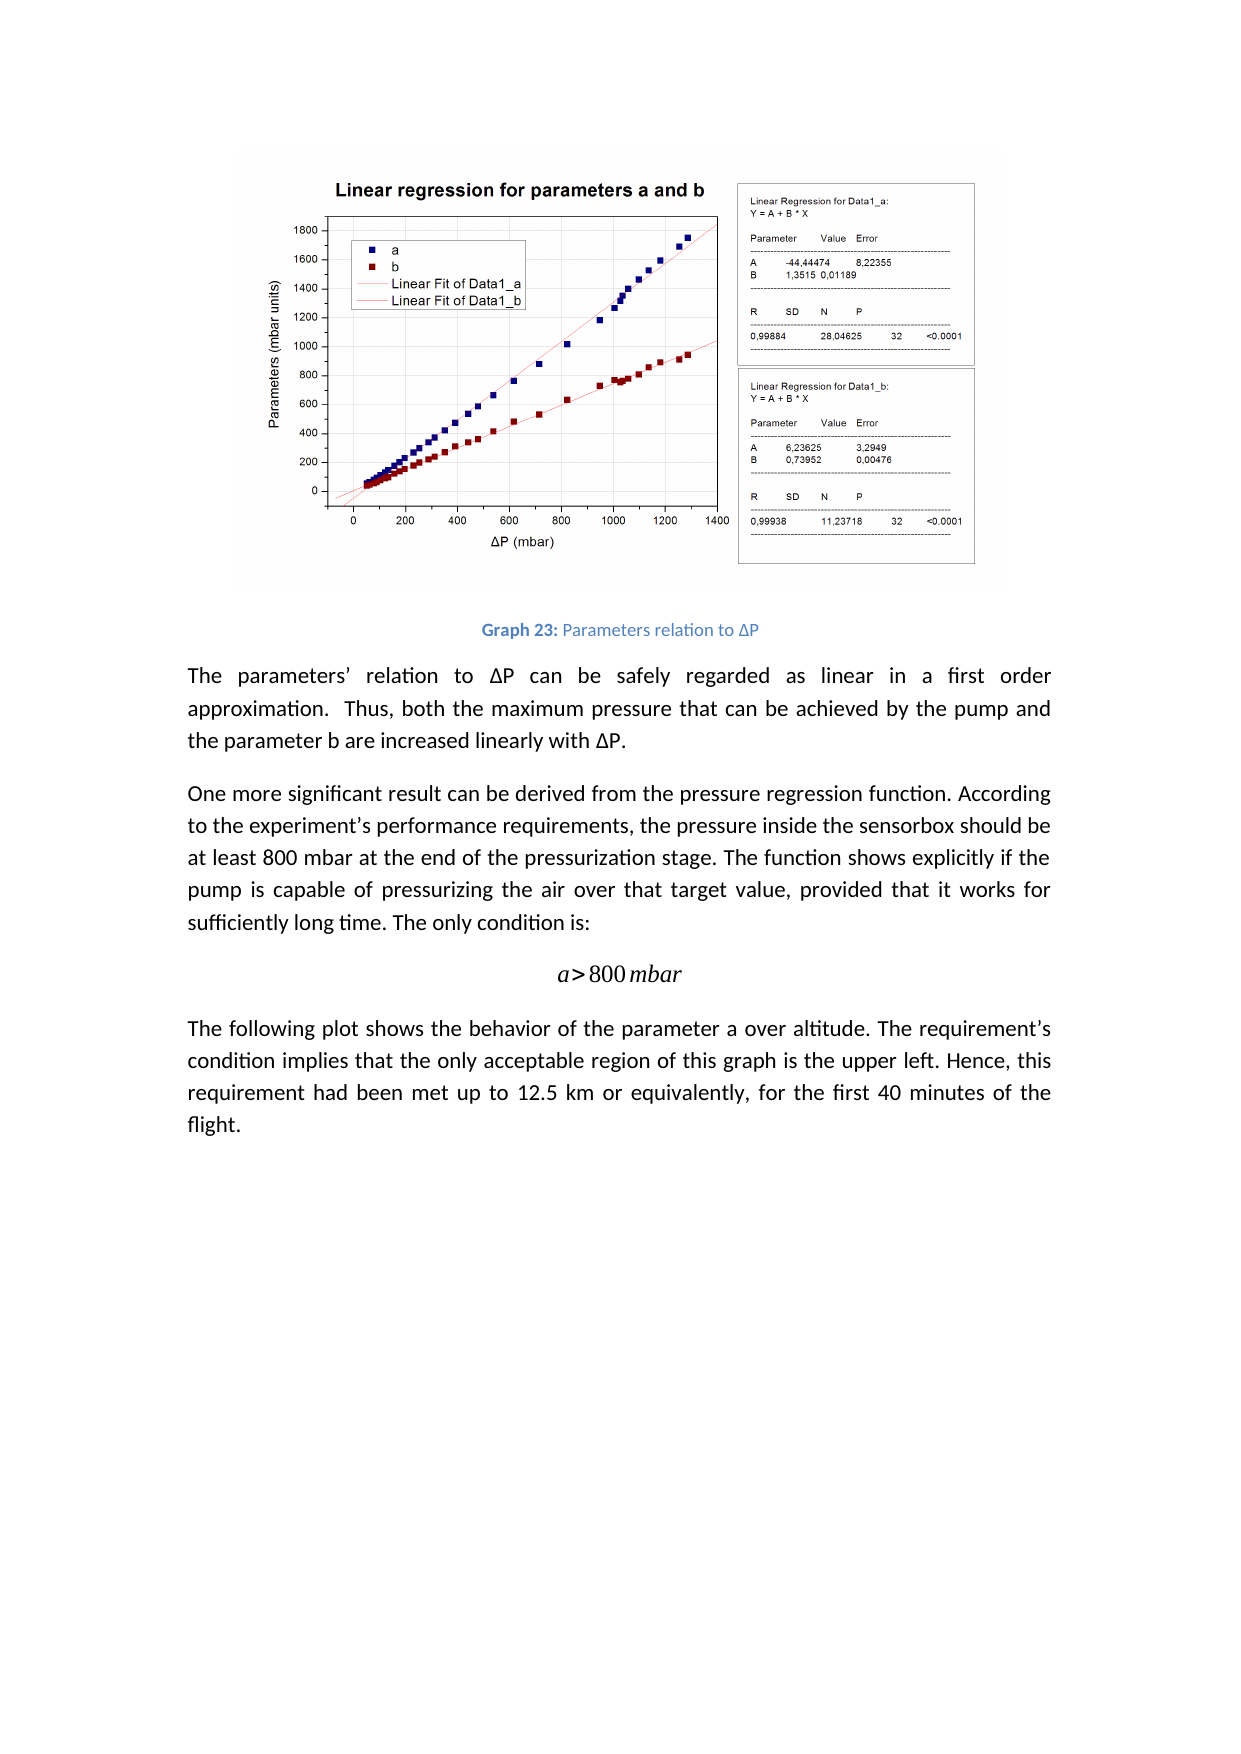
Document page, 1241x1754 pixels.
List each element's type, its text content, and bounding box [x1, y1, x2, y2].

text The following plot shows the behavior of the parameter a over altitude. The requirement’s condition implies that the only acceptable region of this graph is the upper left. Hence, this requirement had been met up to 12.5 km or equivalently, for the first 40 minutes of the flight. [187, 1014, 1053, 1138]
text One more significant result can be derived from the pressure regression function. According to the experiment’s performance requirements, the pressure inside the sensorbox should be at least 800 mbar at the end of the pressurization stage. The function shows explicitly if the pump is capable of pressurizing the air over that target value, provided that it works for sufficiently long time. The only condition is: [187, 779, 1053, 936]
picture [236, 150, 1004, 593]
text The parameters’ relation to ΔP can be safely regarded as linear in a first order approximation. Thus, both the maximum pressure that can be achieved by the pump and the parameter b are increased linearly with ΔP. [187, 662, 1053, 754]
